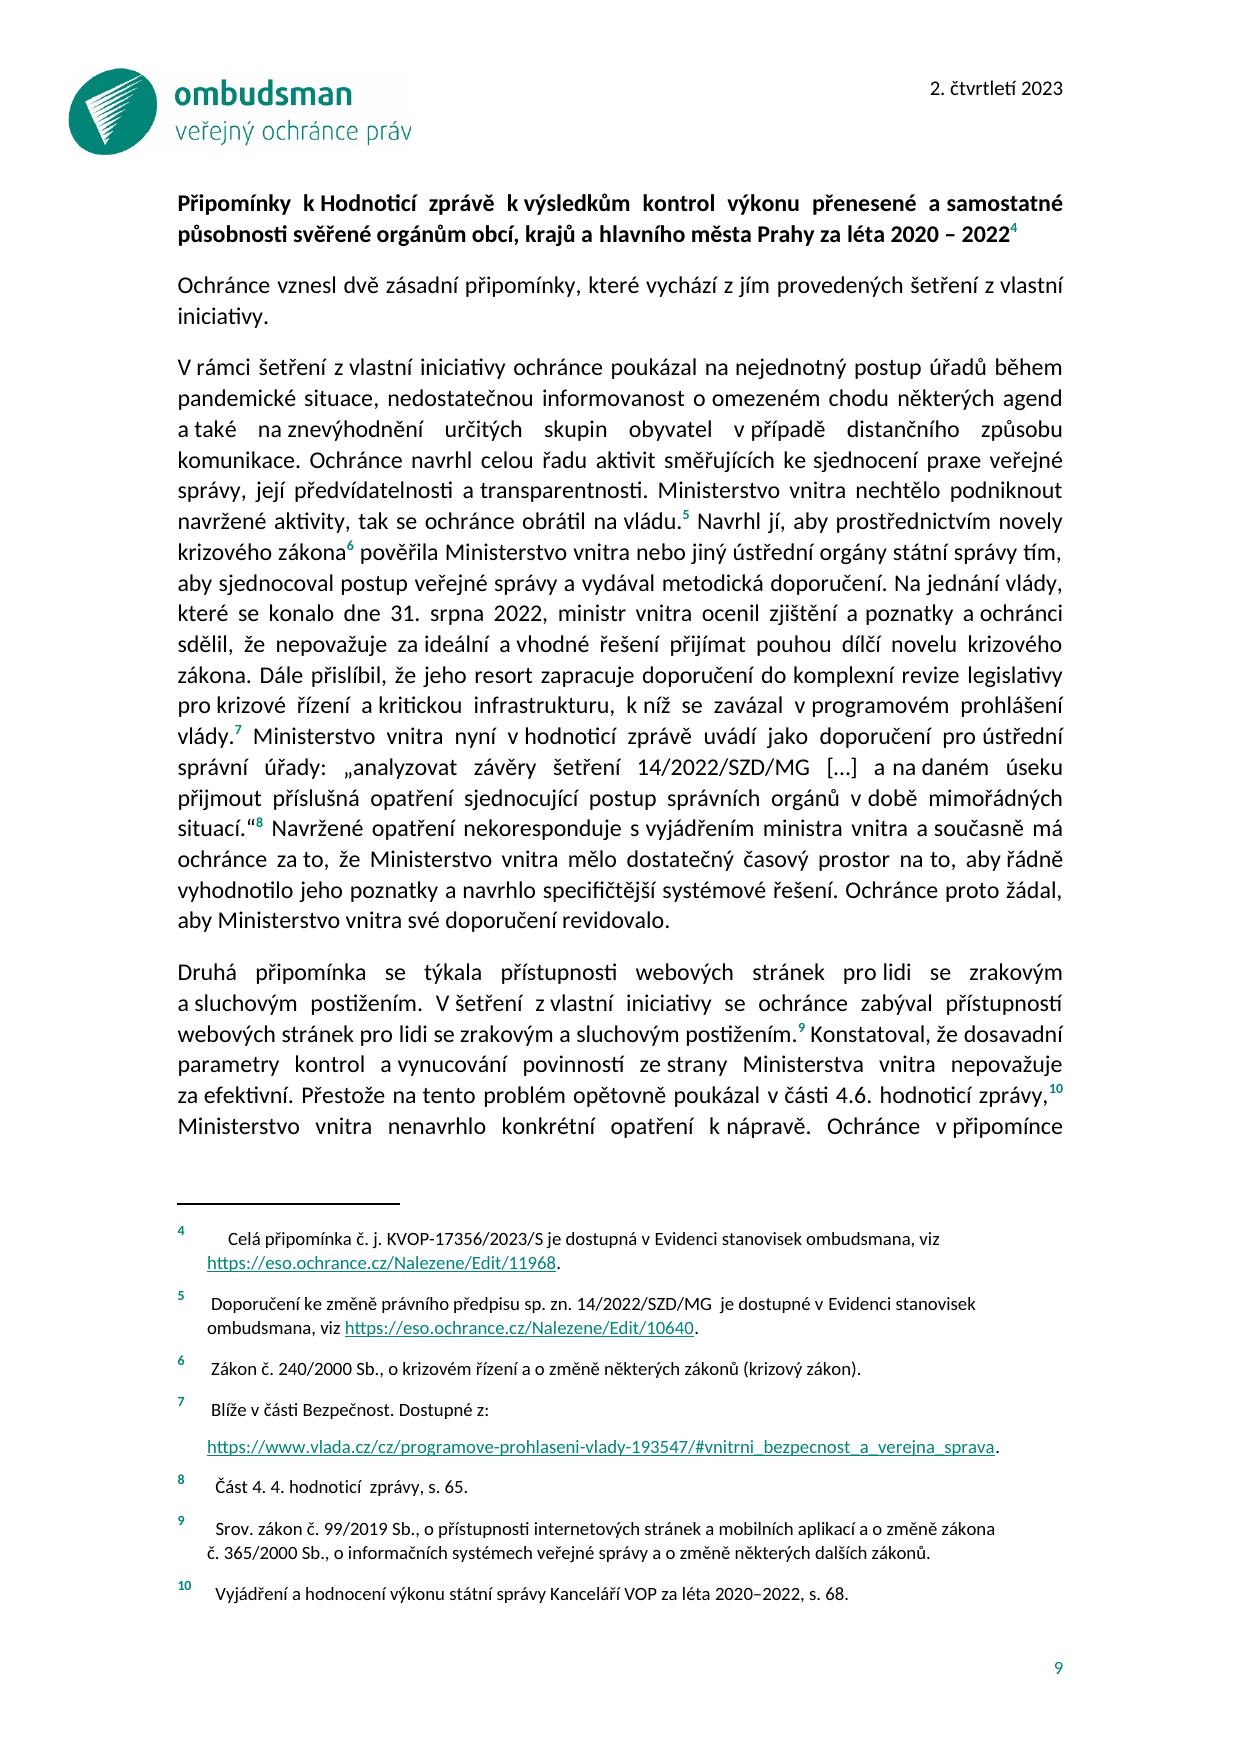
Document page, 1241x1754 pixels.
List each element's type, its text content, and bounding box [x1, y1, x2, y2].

text Druhá připomínka se týkala přístupnosti webových stránek pro lidi se zrakovým a sluchovým postižením. V šetření z vlastní iniciativy se ochránce zabýval přístupností webových stránek pro lidi se zrakovým a sluchovým postižením. Konstatoval, že dosavadní parametry kontrol a vynucování povinností ze strany Ministerstva vnitra nepovažuje za efektivní. Přestože na tento problém opětovně poukázal v části 4.6. hodnoticí zprávy, Ministerstvo vnitra nenavrhlo konkrétní opatření k nápravě. Ochránce v připomínce požádal, aby ministerstvo alespoň v obecné rovině nastínilo svůj další postup v této problematice. [177, 957, 1063, 1140]
text V rámci šetření z vlastní iniciativy ochránce poukázal na nejednotný postup úřadů během pandemické situace, nedostatečnou informovanost o omezeném chodu některých agend a také na znevýhodnění určitých skupin obyvatel v případě distančního způsobu komunikace. Ochránce navrhl celou řadu aktivit směřujících ke sjednocení praxe veřejné správy, její předvídatelnosti a transparentnosti. Ministerstvo vnitra nechtělo podniknout navržené aktivity, tak se ochránce obrátil na vládu. Navrhl jí, aby prostřednictvím novely krizového zákona pověřila Ministerstvo vnitra nebo jiný ústřední orgány státní správy tím, aby sjednocoval postup veřejné správy a vydával metodická doporučení. Na jednání vlády, které se konalo dne 31. srpna 2022, ministr vnitra ocenil zjištění a poznatky a ochránci sdělil, že nepovažuje za ideální a vhodné řešení přijímat pouhou dílčí novelu krizového zákona. Dále přislíbil, že jeho resort zapracuje doporučení do komplexní revize legislativy pro krizové řízení a kritickou infrastrukturu, k níž se zavázal v programovém prohlášení vlády. Ministerstvo vnitra nyní v hodnoticí zprávě uvádí jako doporučení pro ústřední správní úřady: „analyzovat závěry šetření 14/2022/SZD/MG […] a na daném úseku přijmout příslušná opatření sjednocující postup správních orgánů v době mimořádných situací.“ Navržené opatření nekoresponduje s vyjádřením ministra vnitra a současně má ochránce za to, že Ministerstvo vnitra mělo dostatečný časový prostor na to, aby řádně vyhodnotilo jeho poznatky a navrhlo specifičtější systémové řešení. Ochránce proto žádal, aby Ministerstvo vnitra své doporučení revidovalo. [177, 352, 1063, 935]
picture [68, 68, 412, 155]
text Ochránce vznesl dvě zásadní připomínky, které vychází z jím provedených šetření z vlastní iniciativy. [177, 270, 1063, 330]
text Připomínky k Hodnoticí zprávě k výsledkům kontrol výkonu přenesené a samostatné působnosti svěřené orgánům obcí, krajů a hlavního města Prahy za léta 2020 – 2022 [177, 188, 1063, 248]
